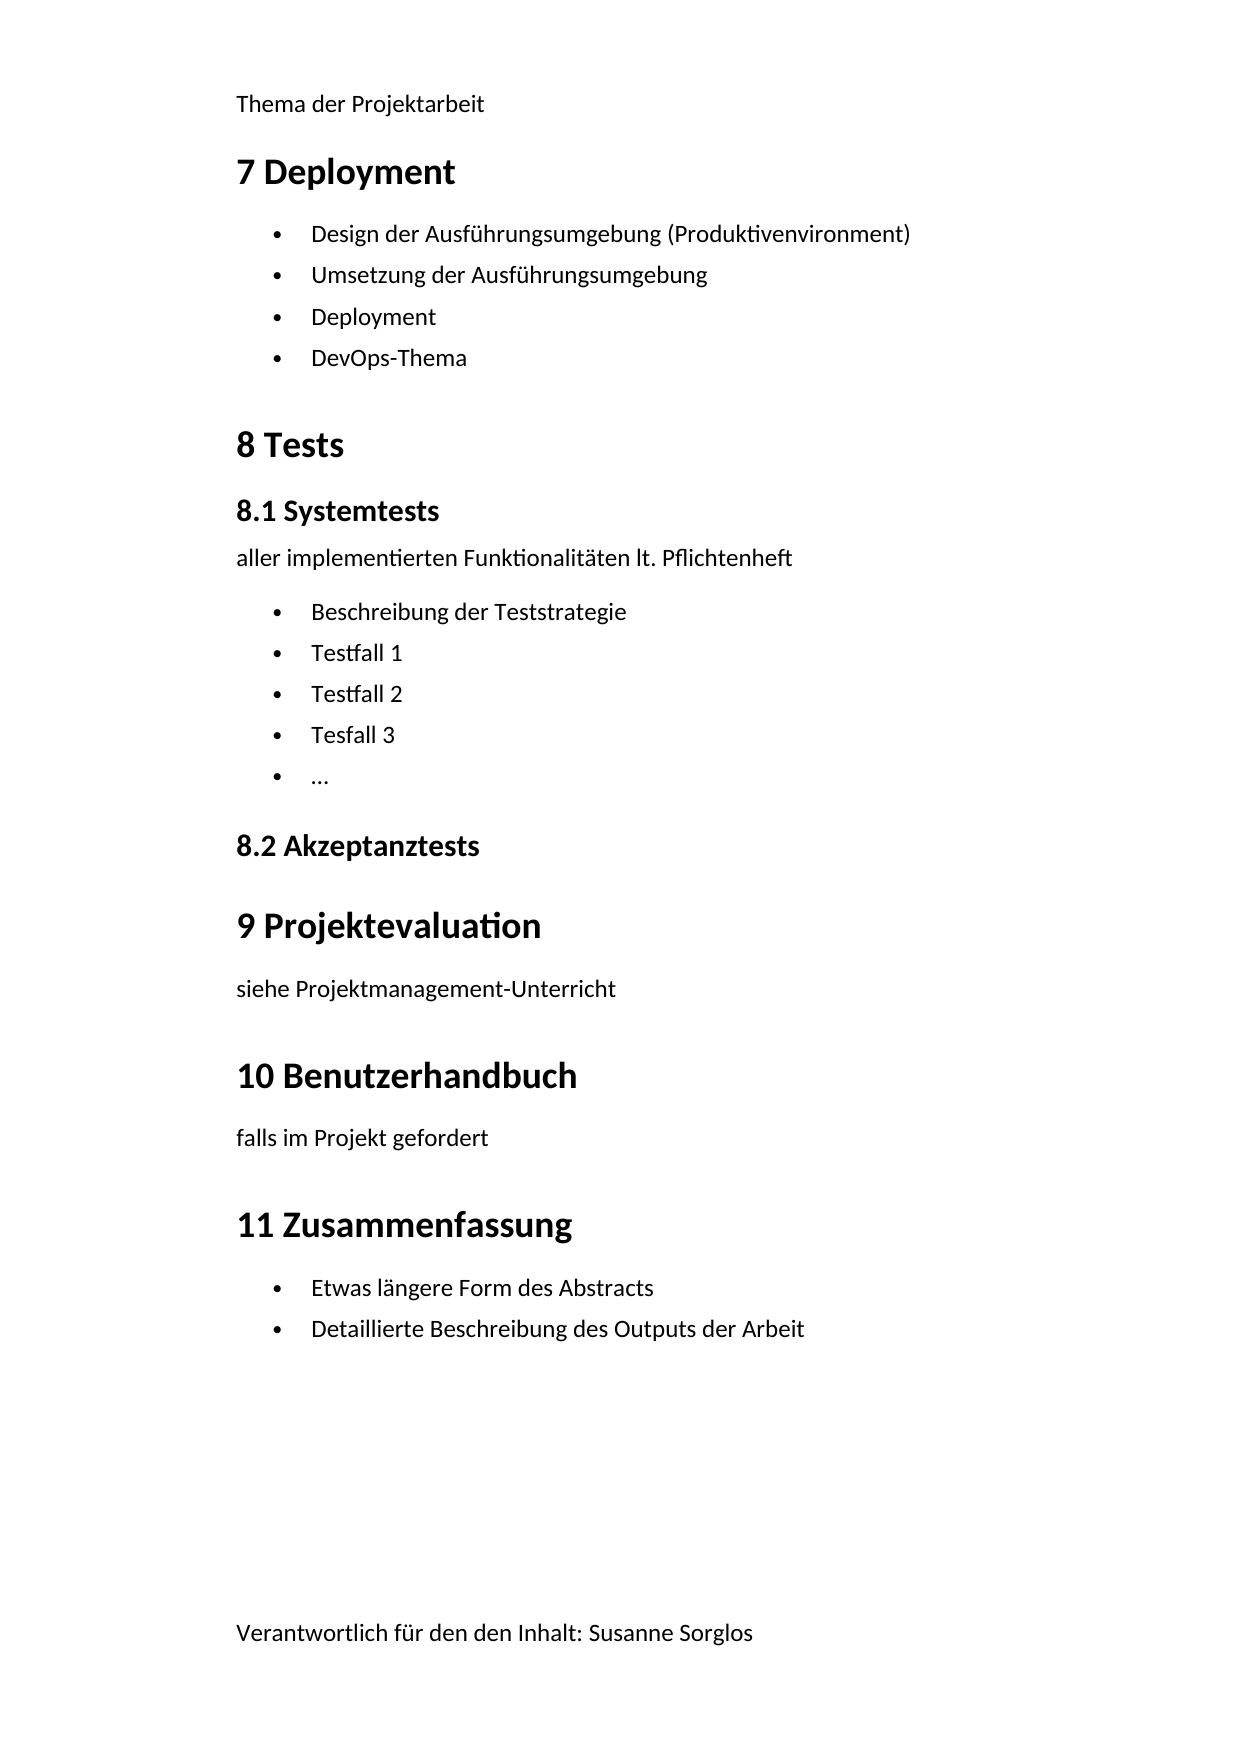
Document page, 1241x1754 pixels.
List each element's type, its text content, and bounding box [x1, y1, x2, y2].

list Testfall 2 [274, 678, 1063, 708]
list DevOps-Thema [274, 342, 1063, 372]
list Design der Ausführungsumgebung (Produktivenvironment) [274, 218, 1063, 249]
text aller implementierten Funktionalitäten lt. Pflichtenheft [236, 542, 1063, 573]
subtitle Deployment [236, 148, 1063, 193]
list Detaillierte Beschreibung des Outputs der Arbeit [274, 1313, 1063, 1343]
subtitle Zusammenfassung [236, 1201, 1063, 1247]
list Testfall 1 [274, 637, 1063, 667]
list Umsetzung der Ausführungsumgebung [274, 260, 1063, 290]
text falls im Projekt gefordert [236, 1122, 1063, 1153]
subtitle Akzeptanztests [236, 826, 1063, 864]
subtitle Projektevaluation [236, 902, 1063, 948]
subtitle Benutzerhandbuch [236, 1052, 1063, 1097]
subtitle Tests [236, 421, 1063, 466]
list Beschreibung der Teststrategie [274, 596, 1063, 626]
list Etwas längere Form des Abstracts [274, 1272, 1063, 1302]
list Deployment [274, 301, 1063, 331]
list … [274, 760, 1063, 791]
text siehe Projektmanagement-Unterricht [236, 973, 1063, 1003]
list Tesfall 3 [274, 719, 1063, 750]
subtitle Systemtests [236, 491, 1063, 529]
